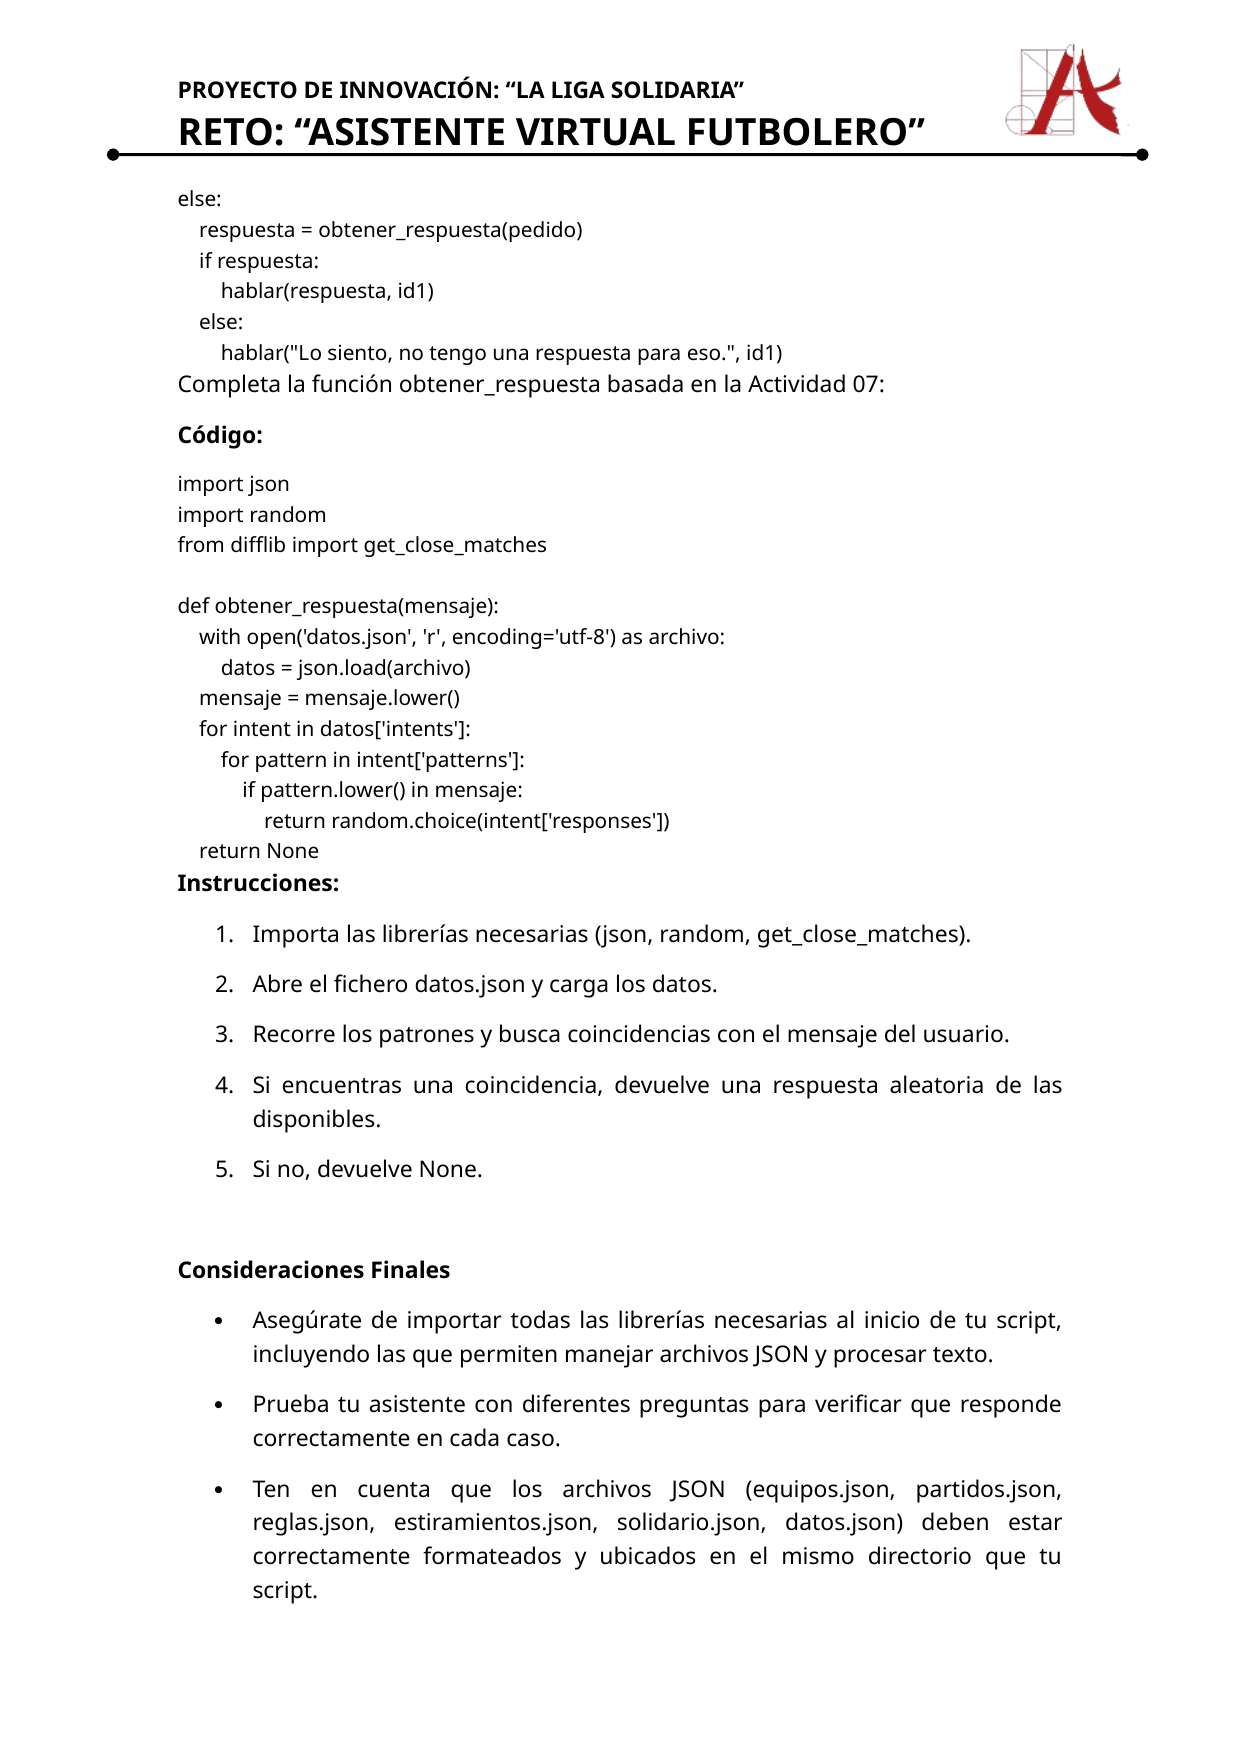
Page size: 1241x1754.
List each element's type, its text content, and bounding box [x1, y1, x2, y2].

text hablar(respuesta, id1) [177, 276, 1063, 305]
text Código: [177, 419, 1063, 450]
list Si no, devuelve None. [215, 1153, 1063, 1184]
text else: [177, 307, 1063, 335]
text import random [177, 500, 1063, 528]
text if respuesta: [177, 246, 1063, 274]
list Importa las librerías necesarias (json, random, get_close_matches). [215, 918, 1063, 949]
list Asegúrate de importar todas las librerías necesarias al inicio de tu script, incluyendo las que permiten manejar archivos JSON y procesar texto. [215, 1304, 1063, 1369]
text for intent in datos['intents']: [177, 714, 1063, 742]
list Si encuentras una coincidencia, devuelve una respuesta aleatoria de las disponibles. [215, 1069, 1063, 1134]
text for pattern in intent['patterns']: [177, 745, 1063, 773]
text def obtener_respuesta(mensaje): [177, 592, 1063, 620]
text respuesta = obtener_respuesta(pedido) [177, 215, 1063, 243]
text Completa la función obtener_respuesta basada en la Actividad 07: [177, 368, 1063, 399]
list Prueba tu asistente con diferentes preguntas para verificar que responde correctamente en cada caso. [215, 1388, 1063, 1453]
picture [1002, 42, 1129, 147]
text import json [177, 469, 1063, 497]
text Consideraciones Finales [177, 1254, 1063, 1285]
text else: [177, 184, 1063, 213]
text hablar("Lo siento, no tengo una respuesta para eso.", id1) [177, 338, 1063, 366]
text if pattern.lower() in mensaje: [177, 775, 1063, 804]
list Ten en cuenta que los archivos JSON (equipos.json, partidos.json, reglas.json, estiramientos.json, solidario.json, datos.json) deben estar correctamente formateados y ubicados en el mismo directorio que tu script. [215, 1473, 1063, 1605]
text with open('datos.json', 'r', encoding='utf-8') as archivo: [177, 622, 1063, 651]
text return random.choice(intent['responses']) [177, 806, 1063, 834]
list Recorre los patrones y busca coincidencias con el mensaje del usuario. [215, 1018, 1063, 1050]
text return None [177, 837, 1063, 865]
text Instrucciones: [177, 867, 1063, 898]
text mensaje = mensaje.lower() [177, 683, 1063, 712]
text datos = json.load(archivo) [177, 653, 1063, 681]
text from difflib import get_close_matches [177, 530, 1063, 559]
list Abre el fichero datos.json y carga los datos. [215, 968, 1063, 999]
